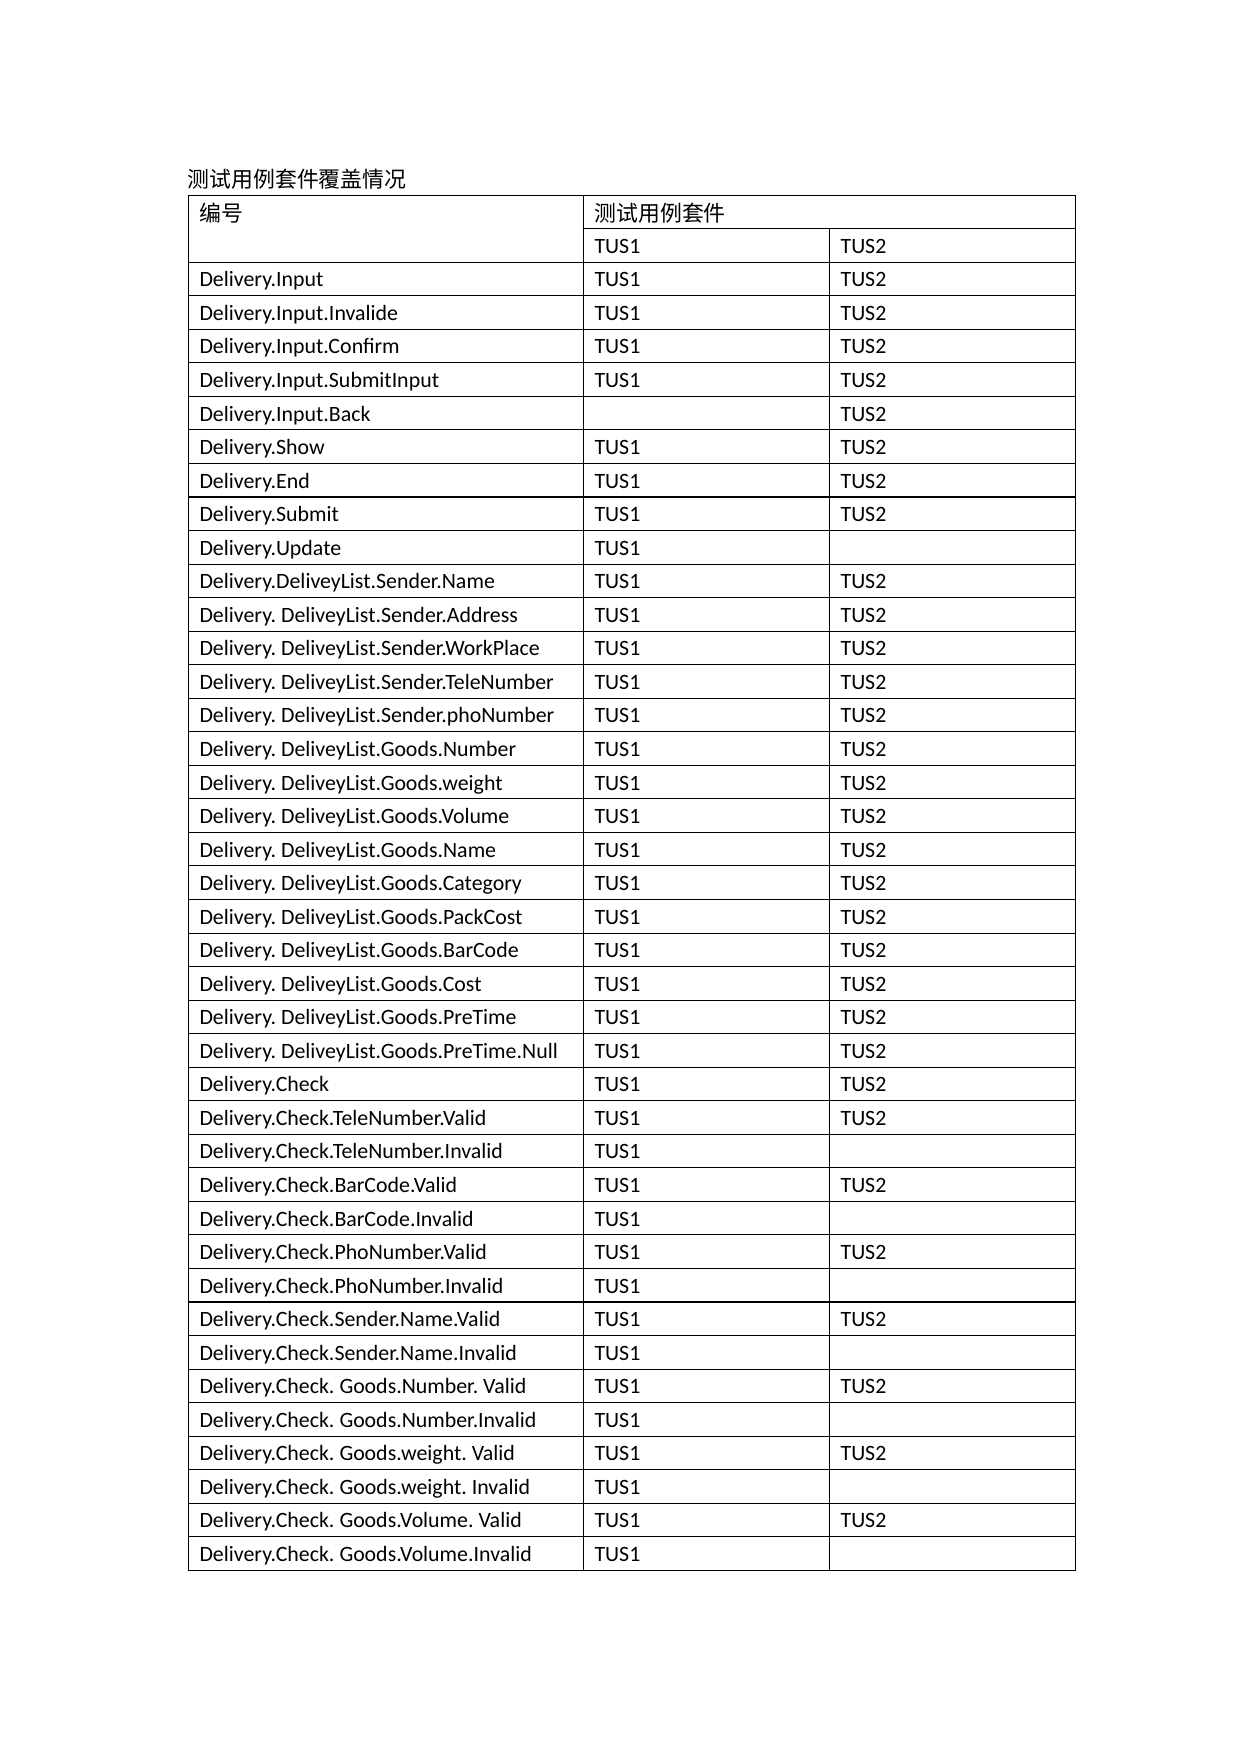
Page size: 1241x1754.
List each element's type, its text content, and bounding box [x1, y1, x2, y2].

text 测试用例套件覆盖情况 [187, 162, 1053, 194]
table_cell TUS1 [584, 833, 829, 865]
table_cell TUS1 [584, 464, 829, 496]
table_cell TUS2 [830, 866, 1075, 899]
table_cell TUS2 [830, 296, 1075, 329]
table_cell Delivery.Update [189, 531, 583, 563]
table_cell TUS2 [830, 1437, 1075, 1469]
table_cell TUS2 [830, 330, 1075, 362]
table_cell Delivery. DeliveyList.Goods.Name [189, 833, 583, 865]
table_cell Delivery.Check.PhoNumber.Invalid [189, 1269, 583, 1301]
table_cell TUS1 [584, 1504, 829, 1536]
table_cell Delivery. DeliveyList.Goods.Cost [189, 967, 583, 999]
table_cell TUS1 [584, 1303, 829, 1335]
table_cell Delivery.Input.Invalide [189, 296, 583, 329]
table_cell TUS1 [584, 498, 829, 530]
table_cell [830, 1470, 1075, 1503]
table_header 测试用例套件 [584, 196, 1075, 228]
table_cell TUS1 [584, 1135, 829, 1167]
table_cell Delivery.DeliveyList.Sender.Name [189, 565, 583, 597]
table_cell TUS2 [830, 934, 1075, 966]
table_cell TUS2 [830, 967, 1075, 999]
table_cell TUS1 [584, 1403, 829, 1436]
table_cell [830, 1202, 1075, 1234]
table_cell TUS1 [584, 799, 829, 832]
table_cell Delivery.Check.Sender.Name.Valid [189, 1303, 583, 1335]
table_cell TUS2 [830, 665, 1075, 698]
table_cell TUS1 [584, 229, 829, 262]
table_cell TUS1 [584, 967, 829, 999]
table_cell Delivery.Check. Goods.Volume. Valid [189, 1504, 583, 1536]
table_cell Delivery. DeliveyList.Goods.PreTime.Null [189, 1034, 583, 1067]
table_cell TUS1 [584, 699, 829, 731]
table_cell Delivery.Check. Goods.Volume.Invalid [189, 1537, 583, 1570]
table_cell TUS2 [830, 1235, 1075, 1268]
table_cell TUS1 [584, 934, 829, 966]
table_cell TUS1 [584, 1034, 829, 1067]
table_cell Delivery. DeliveyList.Goods.Number [189, 732, 583, 765]
table_cell [830, 1336, 1075, 1368]
table_cell TUS1 [584, 1537, 829, 1570]
table_cell TUS2 [830, 498, 1075, 530]
table_cell TUS1 [584, 1470, 829, 1503]
table_cell Delivery. DeliveyList.Goods.Category [189, 866, 583, 899]
table_cell Delivery. DeliveyList.Sender.TeleNumber [189, 665, 583, 698]
table_cell Delivery.End [189, 464, 583, 496]
table_cell TUS1 [584, 330, 829, 362]
table_cell TUS1 [584, 766, 829, 798]
table_cell TUS1 [584, 732, 829, 765]
table_cell Delivery.Input.Confirm [189, 330, 583, 362]
table_cell TUS1 [584, 665, 829, 698]
table_cell [830, 1269, 1075, 1301]
table_cell TUS1 [584, 1370, 829, 1402]
table_cell TUS1 [584, 1068, 829, 1100]
table_cell TUS2 [830, 799, 1075, 832]
table_cell TUS2 [830, 1101, 1075, 1134]
table_cell TUS1 [584, 1101, 829, 1134]
table_cell Delivery.Check. Goods.Number.Invalid [189, 1403, 583, 1436]
table_cell [830, 1403, 1075, 1436]
table_cell Delivery.Check. Goods.Number. Valid [189, 1370, 583, 1402]
table_cell TUS1 [584, 430, 829, 463]
table_cell Delivery.Input.Back [189, 397, 583, 429]
table_cell TUS2 [830, 397, 1075, 429]
table_cell TUS1 [584, 1202, 829, 1234]
table_cell Delivery. DeliveyList.Sender.WorkPlace [189, 632, 583, 664]
table_cell Delivery.Check.BarCode.Valid [189, 1168, 583, 1201]
table_cell TUS1 [584, 263, 829, 295]
table_cell Delivery.Submit [189, 498, 583, 530]
table_cell Delivery. DeliveyList.Goods.BarCode [189, 934, 583, 966]
table_cell TUS2 [830, 833, 1075, 865]
table_cell TUS1 [584, 531, 829, 563]
table_cell TUS2 [830, 1034, 1075, 1067]
table_cell TUS1 [584, 1235, 829, 1268]
table_cell TUS2 [830, 1168, 1075, 1201]
table_cell [584, 397, 829, 429]
table_cell Delivery. DeliveyList.Goods.PackCost [189, 900, 583, 932]
table_cell TUS1 [584, 900, 829, 932]
table_cell Delivery. DeliveyList.Goods.PreTime [189, 1001, 583, 1033]
table_cell TUS1 [584, 565, 829, 597]
table_cell Delivery.Check [189, 1068, 583, 1100]
table_cell TUS1 [584, 598, 829, 631]
table_cell Delivery.Show [189, 430, 583, 463]
table_cell TUS2 [830, 900, 1075, 932]
table_cell Delivery. DeliveyList.Sender.phoNumber [189, 699, 583, 731]
table_cell TUS1 [584, 1336, 829, 1368]
table_cell Delivery. DeliveyList.Goods.Volume [189, 799, 583, 832]
table_cell Delivery. DeliveyList.Sender.Address [189, 598, 583, 631]
table_cell Delivery.Check.TeleNumber.Valid [189, 1101, 583, 1134]
table_cell TUS2 [830, 263, 1075, 295]
table_cell Delivery.Check.Sender.Name.Invalid [189, 1336, 583, 1368]
table_cell TUS2 [830, 732, 1075, 765]
table_cell TUS1 [584, 363, 829, 396]
table_cell TUS1 [584, 632, 829, 664]
table_cell TUS1 [584, 296, 829, 329]
table_cell Delivery.Input.SubmitInput [189, 363, 583, 396]
table_cell TUS2 [830, 1068, 1075, 1100]
table_cell TUS2 [830, 1504, 1075, 1536]
table_cell TUS2 [830, 1370, 1075, 1402]
table_cell TUS2 [830, 430, 1075, 463]
table_cell Delivery.Input [189, 263, 583, 295]
table_header 编号 [189, 196, 583, 262]
table_cell TUS2 [830, 363, 1075, 396]
table_cell TUS2 [830, 565, 1075, 597]
table_cell TUS2 [830, 699, 1075, 731]
table_cell Delivery.Check. Goods.weight. Invalid [189, 1470, 583, 1503]
table_cell TUS1 [584, 1001, 829, 1033]
table_cell Delivery.Check. Goods.weight. Valid [189, 1437, 583, 1469]
table_cell Delivery. DeliveyList.Goods.weight [189, 766, 583, 798]
table_cell TUS2 [830, 1001, 1075, 1033]
table_cell TUS2 [830, 229, 1075, 262]
table_cell TUS1 [584, 1437, 829, 1469]
table_cell Delivery.Check.BarCode.Invalid [189, 1202, 583, 1234]
table_cell TUS2 [830, 598, 1075, 631]
table_cell [830, 1135, 1075, 1167]
table_cell TUS2 [830, 1303, 1075, 1335]
table_cell [830, 531, 1075, 563]
table_cell TUS2 [830, 766, 1075, 798]
table_cell TUS1 [584, 1168, 829, 1201]
table_cell [830, 1537, 1075, 1570]
table_cell TUS2 [830, 632, 1075, 664]
table_cell Delivery.Check.PhoNumber.Valid [189, 1235, 583, 1268]
table_cell TUS1 [584, 866, 829, 899]
table_cell TUS1 [584, 1269, 829, 1301]
table_cell TUS2 [830, 464, 1075, 496]
table_cell Delivery.Check.TeleNumber.Invalid [189, 1135, 583, 1167]
